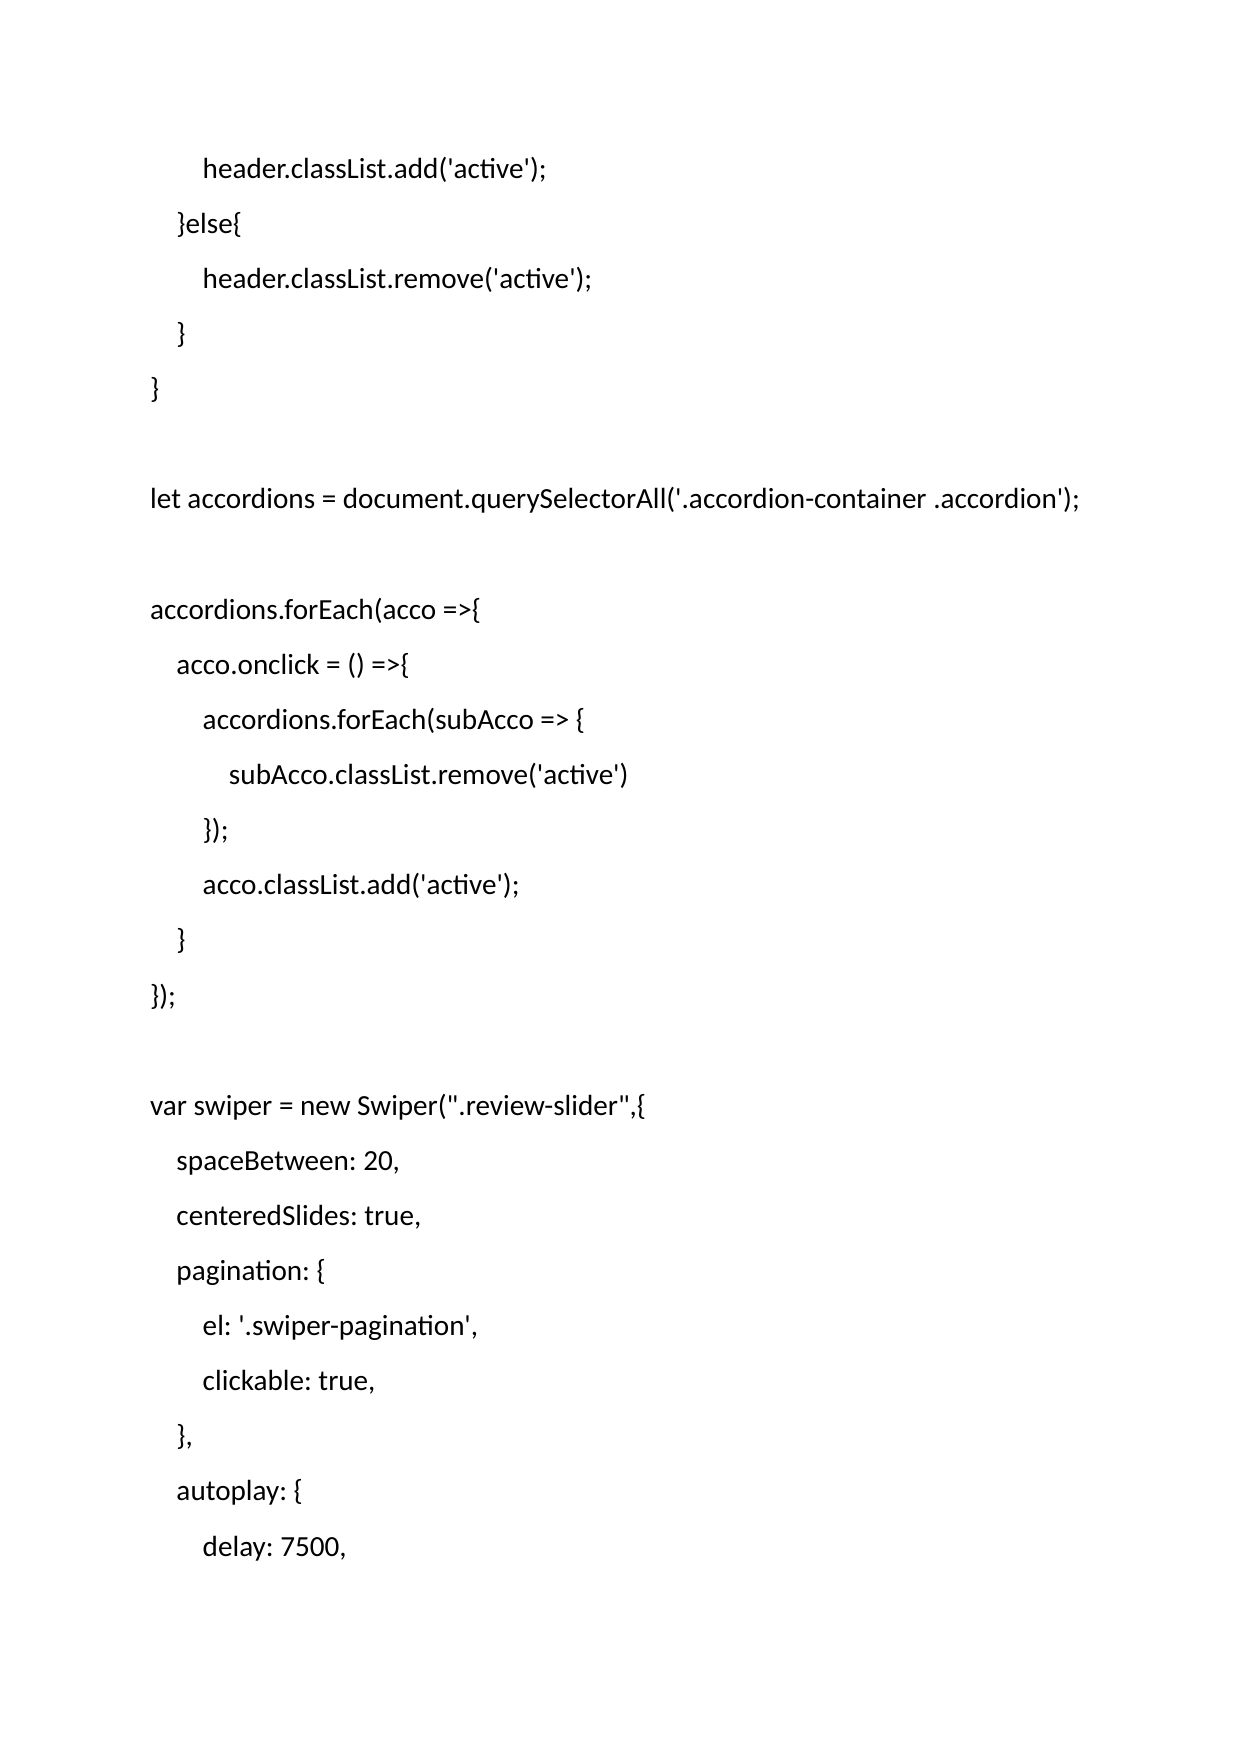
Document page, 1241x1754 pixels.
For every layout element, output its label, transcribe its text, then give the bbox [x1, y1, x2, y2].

text delay: 7500, [150, 1528, 1090, 1563]
text accordions.forEach(subAcco => { [150, 701, 1090, 737]
text header.classList.add('active'); [150, 150, 1090, 186]
text pagination: { [150, 1252, 1090, 1288]
text let accordions = document.querySelectorAll('.accordion-container .accordion'); [150, 481, 1090, 516]
text subAcco.classList.remove('active') [150, 756, 1090, 792]
text spaceBetween: 20, [150, 1142, 1090, 1177]
text acco.onclick = () =>{ [150, 646, 1090, 682]
text var swiper = new Swiper(".review-slider",{ [150, 1087, 1090, 1122]
text accordions.forEach(acco =>{ [150, 591, 1090, 626]
text autoplay: { [150, 1472, 1090, 1508]
text }, [150, 1417, 1090, 1453]
text }else{ [150, 205, 1090, 241]
text } [150, 370, 1090, 406]
text el: '.swiper-pagination', [150, 1307, 1090, 1343]
text acco.classList.add('active'); [150, 866, 1090, 902]
text centeredSlides: true, [150, 1197, 1090, 1233]
text }); [150, 811, 1090, 847]
text } [150, 921, 1090, 957]
text clickable: true, [150, 1362, 1090, 1398]
text } [150, 315, 1090, 351]
text }); [150, 977, 1090, 1012]
text header.classList.remove('active'); [150, 260, 1090, 296]
